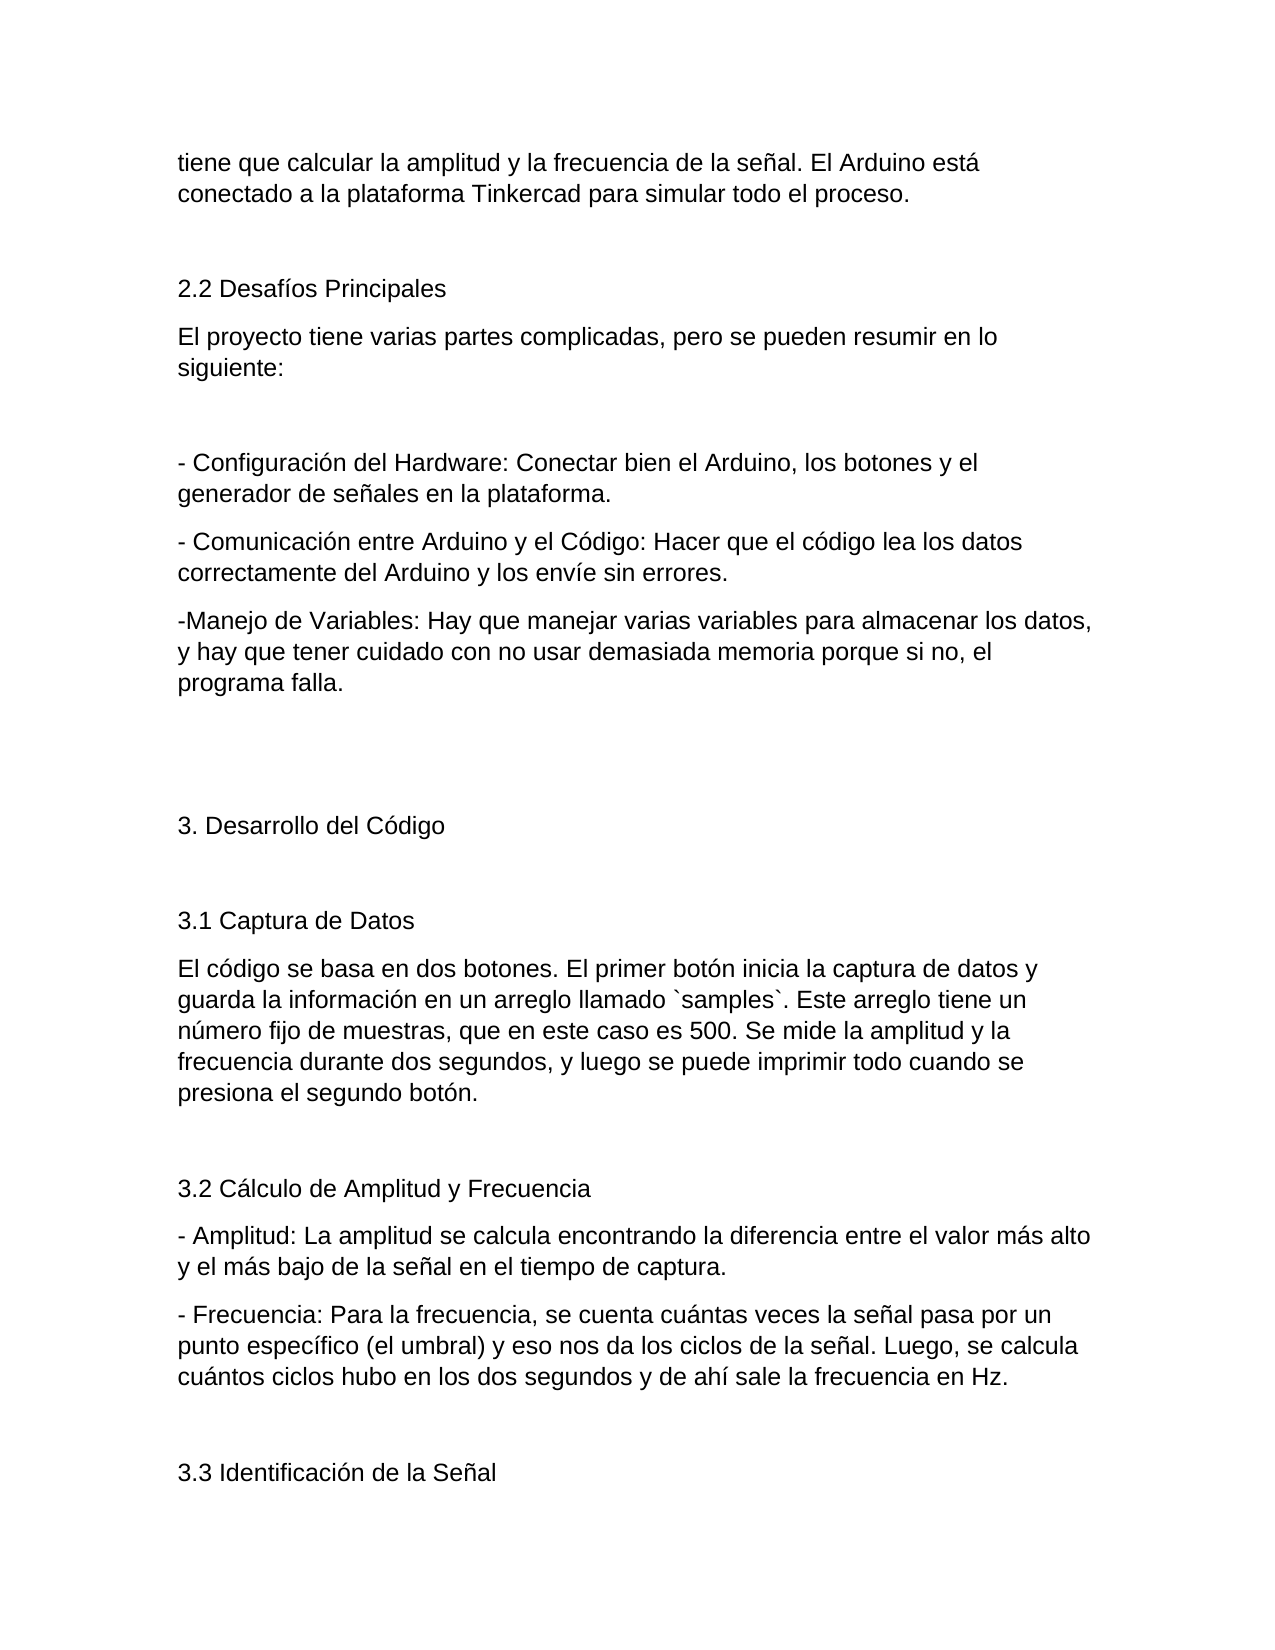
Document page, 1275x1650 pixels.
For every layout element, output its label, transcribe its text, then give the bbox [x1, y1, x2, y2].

text - Amplitud: La amplitud se calcula encontrando la diferencia entre el valor más alto y el más bajo de la señal en el tiempo de captura. [177, 1221, 1098, 1281]
text El código se basa en dos botones. El primer botón inicia la captura de datos y guarda la información en un arreglo llamado `samples`. Este arreglo tiene un número fijo de muestras, que en este caso es 500. Se mide la amplitud y la frecuencia durante dos segundos, y luego se puede imprimir todo cuando se presiona el segundo botón. [177, 954, 1098, 1107]
text 3.1 Captura de Datos [177, 906, 1098, 935]
text 3.2 Cálculo de Amplitud y Frecuencia [177, 1174, 1098, 1202]
text -Manejo de Variables: Hay que manejar varias variables para almacenar los datos, y hay que tener cuidado con no usar demasiada memoria porque si no, el programa falla. [177, 606, 1098, 697]
text 2.2 Desafíos Principales [177, 274, 1098, 303]
text El proyecto tiene varias partes complicadas, pero se pueden resumir en lo siguiente: [177, 322, 1098, 382]
text 3.3 Identificación de la Señal [177, 1458, 1098, 1486]
text - Configuración del Hardware: Conectar bien el Arduino, los botones y el generador de señales en la plataforma. [177, 448, 1098, 508]
text 3. Desarrollo del Código [177, 811, 1098, 840]
text - Comunicación entre Arduino y el Código: Hacer que el código lea los datos correctamente del Arduino y los envíe sin errores. [177, 527, 1098, 587]
